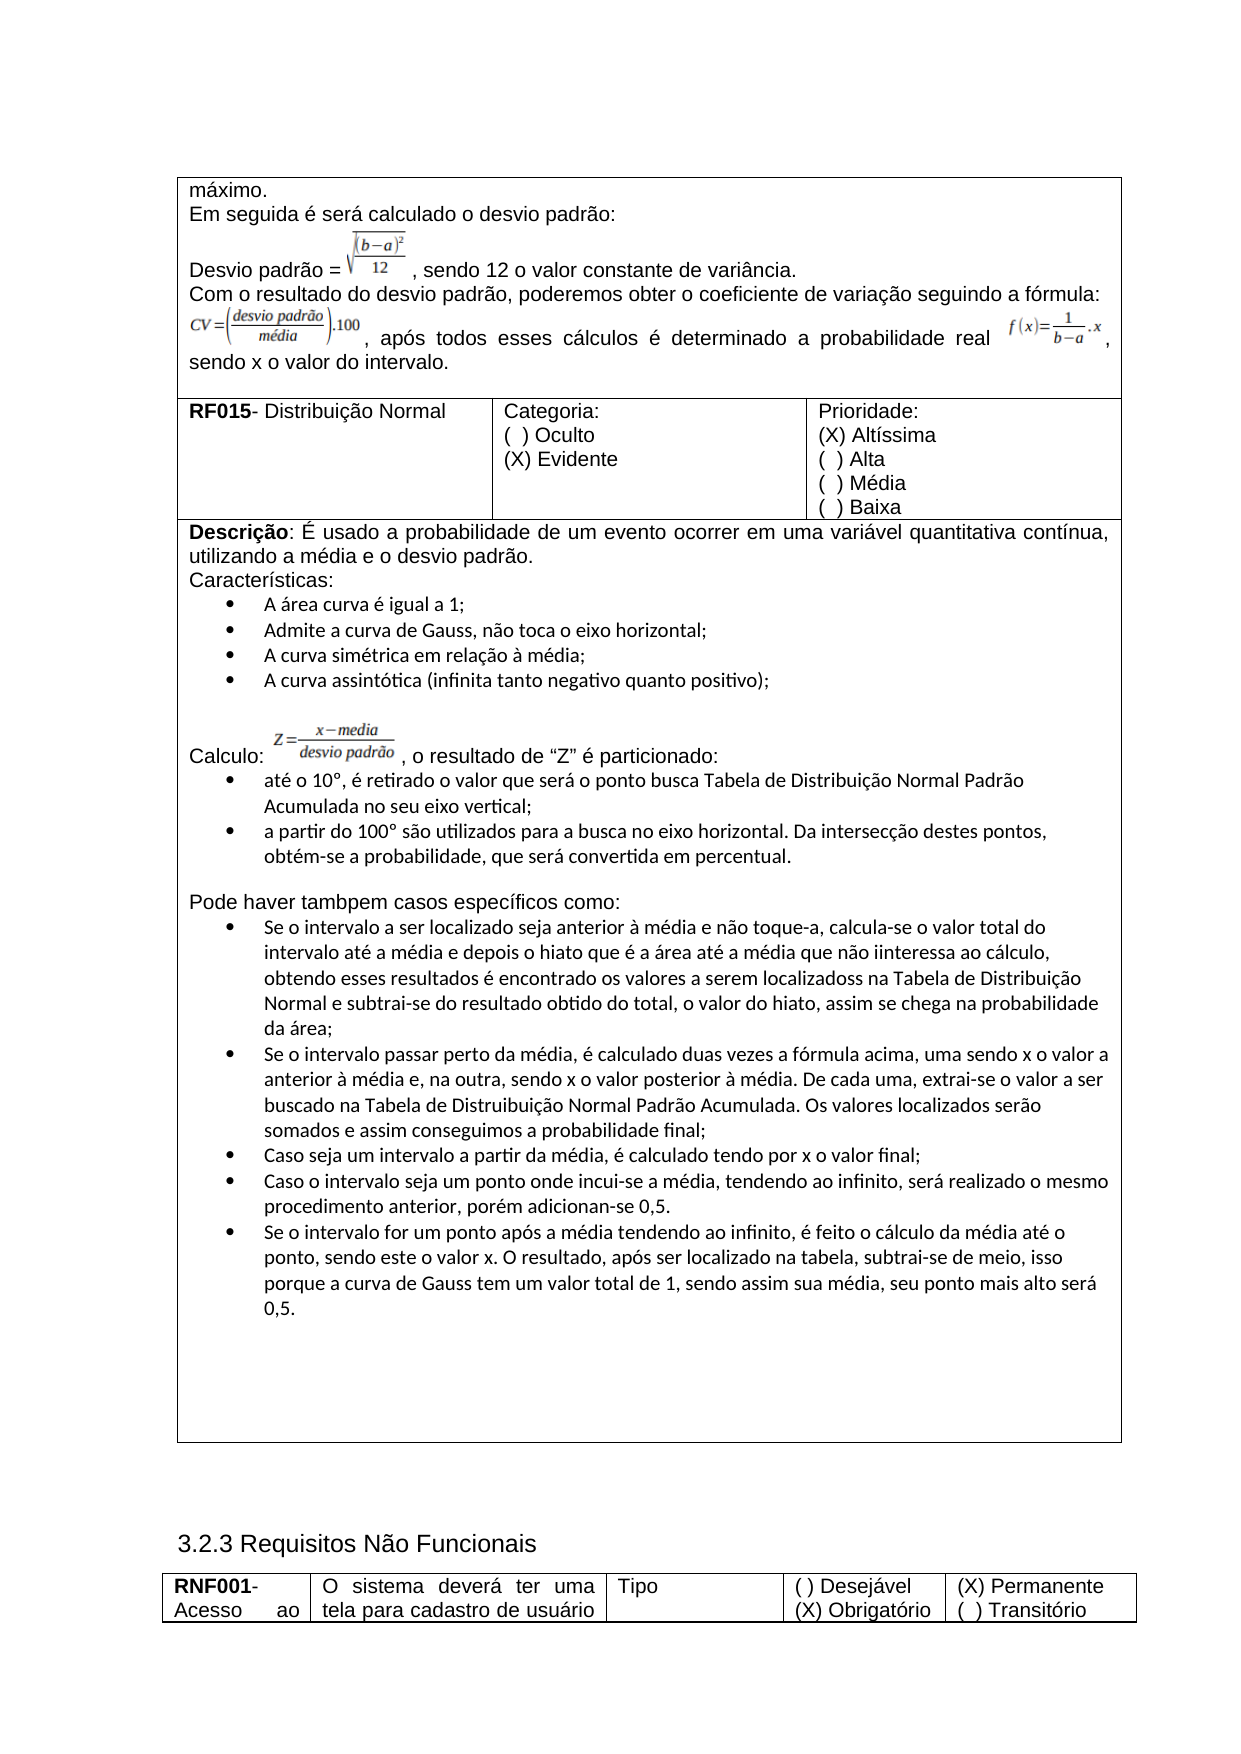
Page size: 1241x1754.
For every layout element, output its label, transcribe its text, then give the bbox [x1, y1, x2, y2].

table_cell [178, 178, 1121, 398]
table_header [946, 1574, 1136, 1621]
text 3.2.3 Requisitos Não Funcionais [177, 1529, 1122, 1558]
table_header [163, 1574, 310, 1621]
table_cell Descrição: É usado a probabilidade de um evento ocorrer em uma variável quantitativa contínua, utilizando a média e o desvio padrão. Características: A área curva é igual a 1; Admite a curva de Gauss, não toca o eixo horizontal; A curva simétrica em relação à média; A curva assintótica (infinita tanto negativo quanto positivo); Calculo: , o resultado de “Z” é particionado: até o 10º, é retirado o valor que será o ponto busca Tabela de Distribuição Normal Padrão Acumulada no seu eixo vertical; a partir do 100º são utilizados para a busca no eixo horizontal. Da intersecção destes pontos, obtém-se a probabilidade, que será convertida em percentual. Pode haver tambpem casos específicos como: Se o intervalo a ser localizado seja anterior à média e não toque-a, calcula-se o valor total do intervalo até a média e depois o hiato que é a área até a média que não iinteressa ao cálculo, obtendo esses resultados é encontrado os valores a serem localizadoss na Tabela de Distribuição Normal e subtrai-se do resultado obtido do total, o valor do hiato, assim se chega na probabilidade da área; Se o intervalo passar perto da média, é calculado duas vezes a fórmula acima, uma sendo x o valor a anterior à média e, na outra, sendo x o valor posterior à média. De cada uma, extrai-se o valor a ser buscado na Tabela de Distruibuição Normal Padrão Acumulada. Os valores localizados serão somados e assim conseguimos a probabilidade final; Caso seja um intervalo a partir da média, é calculado tendo por x o valor final; Caso o intervalo seja um ponto onde incui-se a média, tendendo ao infinito, será realizado o mesmo procedimento anterior, porém adicionan-se 0,5. Se o intervalo for um ponto após a média tendendo ao infinito, é feito o cálculo da média até o ponto, sendo este o valor x. O resultado, após ser localizado na tabela, subtrai-se de meio, isso porque a curva de Gauss tem um valor total de 1, sendo assim sua média, seu ponto mais alto será 0,5. [178, 520, 1121, 1442]
picture [1002, 305, 1105, 346]
table_cell RF015- Distribuição Normal [178, 399, 492, 518]
picture [270, 713, 401, 764]
table_cell Categoria: ( ) Oculto (X) Evidente [493, 399, 806, 518]
picture [347, 226, 412, 277]
picture [188, 307, 364, 346]
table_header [311, 1574, 606, 1621]
table_cell Prioridade: (X) Altíssima ( ) Alta ( ) Média ( ) Baixa [807, 399, 1121, 518]
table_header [784, 1574, 945, 1621]
table_header Tipo [607, 1574, 783, 1621]
